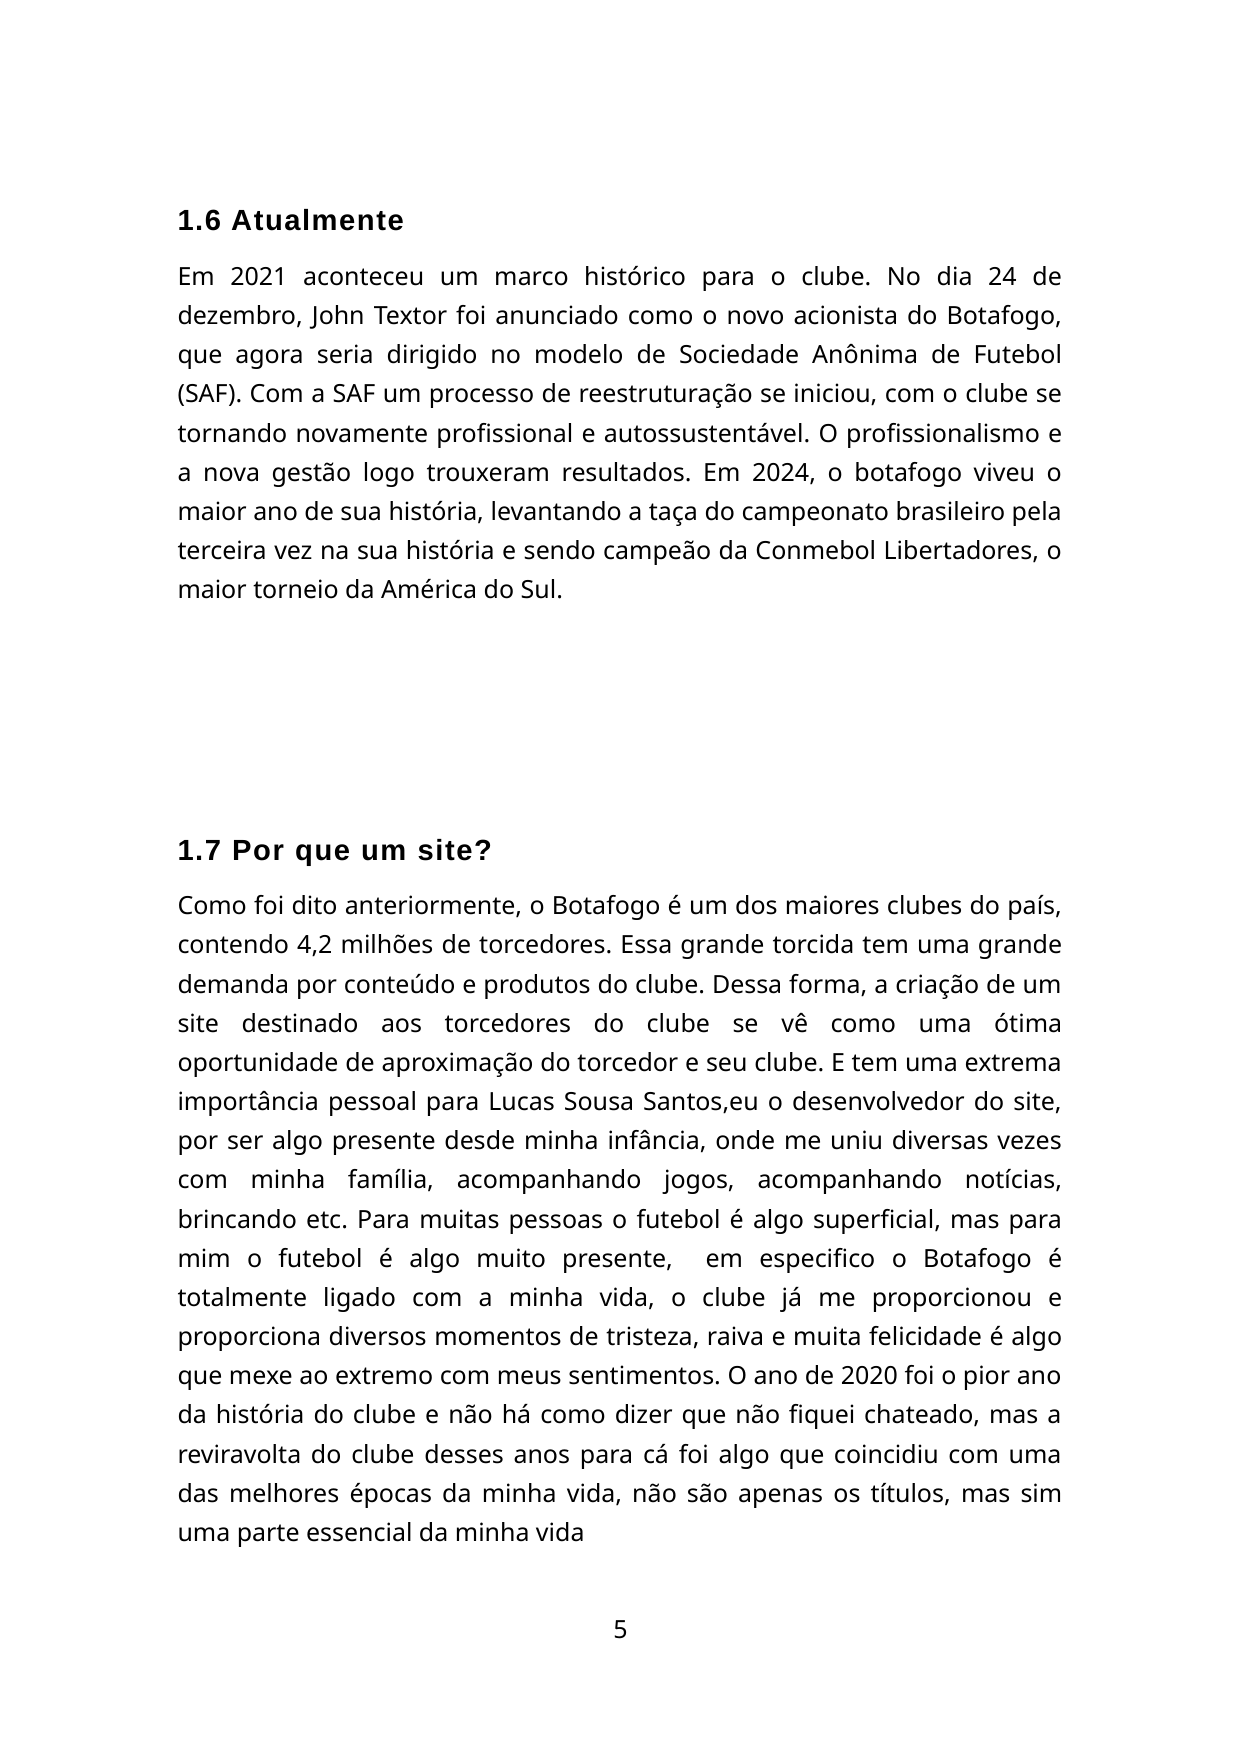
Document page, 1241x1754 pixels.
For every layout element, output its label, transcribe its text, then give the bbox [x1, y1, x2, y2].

text Como foi dito anteriormente, o Botafogo é um dos maiores clubes do país, contendo 4,2 milhões de torcedores. Essa grande torcida tem uma grande demanda por conteúdo e produtos do clube. Dessa forma, a criação de um site destinado aos torcedores do clube se vê como uma ótima oportunidade de aproximação do torcedor e seu clube. E tem uma extrema importância pessoal para Lucas Sousa Santos,eu o desenvolvedor do site, por ser algo presente desde minha infância, onde me uniu diversas vezes com minha família, acompanhando jogos, acompanhando notícias, brincando etc. Para muitas pessoas o futebol é algo superficial, mas para mim o futebol é algo muito presente, em especifico o Botafogo é totalmente ligado com a minha vida, o clube já me proporcionou e proporciona diversos momentos de tristeza, raiva e muita felicidade é algo que mexe ao extremo com meus sentimentos. O ano de 2020 foi o pior ano da história do clube e não há como dizer que não fiquei chateado, mas a reviravolta do clube desses anos para cá foi algo que coincidiu com uma das melhores épocas da minha vida, não são apenas os títulos, mas sim uma parte essencial da minha vida [177, 888, 1063, 1549]
text Em 2021 aconteceu um marco histórico para o clube. No dia 24 de dezembro, John Textor foi anunciado como o novo acionista do Botafogo, que agora seria dirigido no modelo de Sociedade Anônima de Futebol (SAF). Com a SAF um processo de reestruturação se iniciou, com o clube se tornando novamente profissional e autossustentável. O profissionalismo e a nova gestão logo trouxeram resultados. Em 2024, o botafogo viveu o maior ano de sua história, levantando a taça do campeonato brasileiro pela terceira vez na sua história e sendo campeão da Conmebol Libertadores, o maior torneio da América do Sul. [177, 259, 1063, 606]
text 1.7 Por que um site? [177, 833, 1063, 866]
text 1.6 Atualmente [177, 203, 1063, 237]
